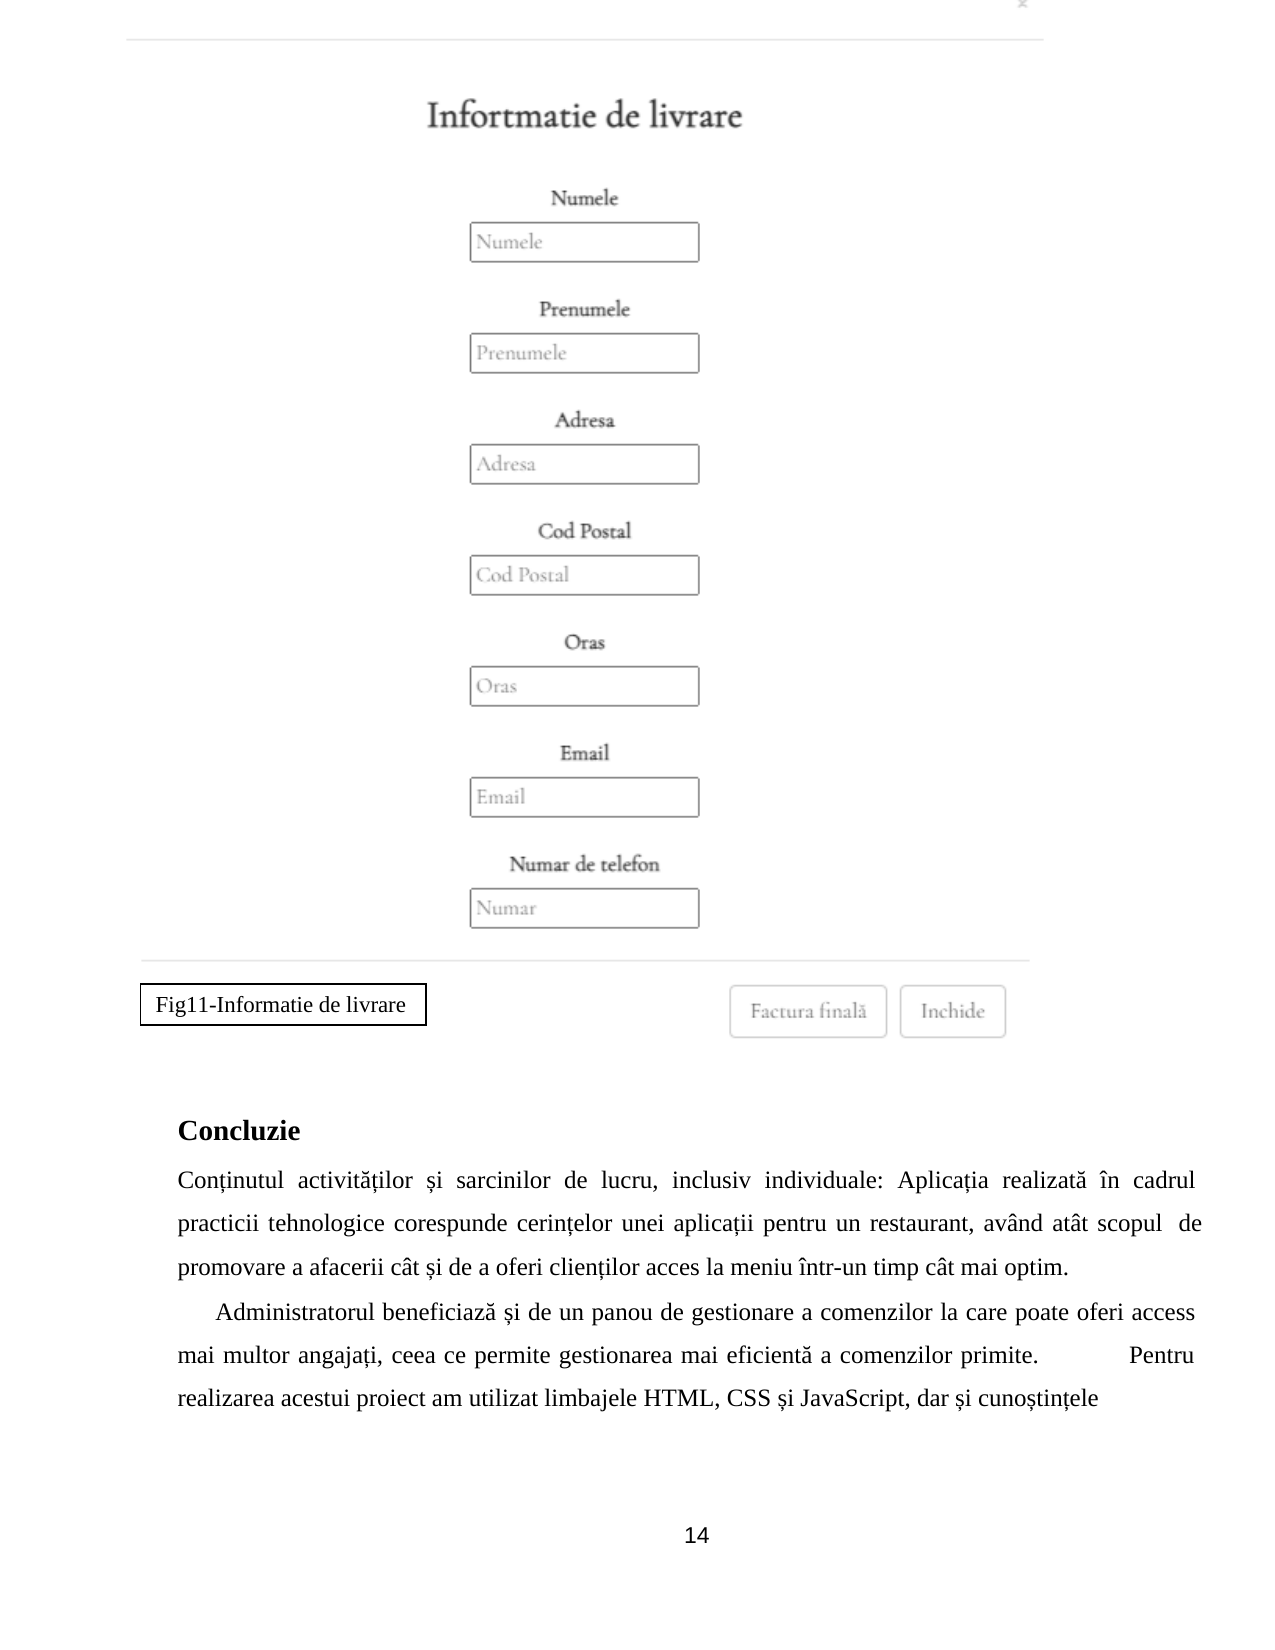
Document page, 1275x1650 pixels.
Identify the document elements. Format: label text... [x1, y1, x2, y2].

picture [126, 0, 1044, 1079]
text Conținutul activităților și sarcinilor de lucru, inclusiv individuale: Aplicația realizată în cadrul practicii tehnologice corespunde cerințelor unei aplicații pentru un restaurant, având atât scopul de promovare a afacerii cât și de a oferi clienților acces la meniu într-un timp cât mai optim. [177, 1165, 1202, 1280]
text Administratorul beneficiază și de un panou de gestionare a comenzilor la care poate oferi access mai multor angajați, ceea ce permite gestionarea mai eficientă a comenzilor primite. Pentru realizarea acestui proiect am utilizat limbajele HTML, CSS și JavaScript, dar și cunoștințele [177, 1297, 1202, 1412]
text Concluzie [177, 1113, 1202, 1146]
